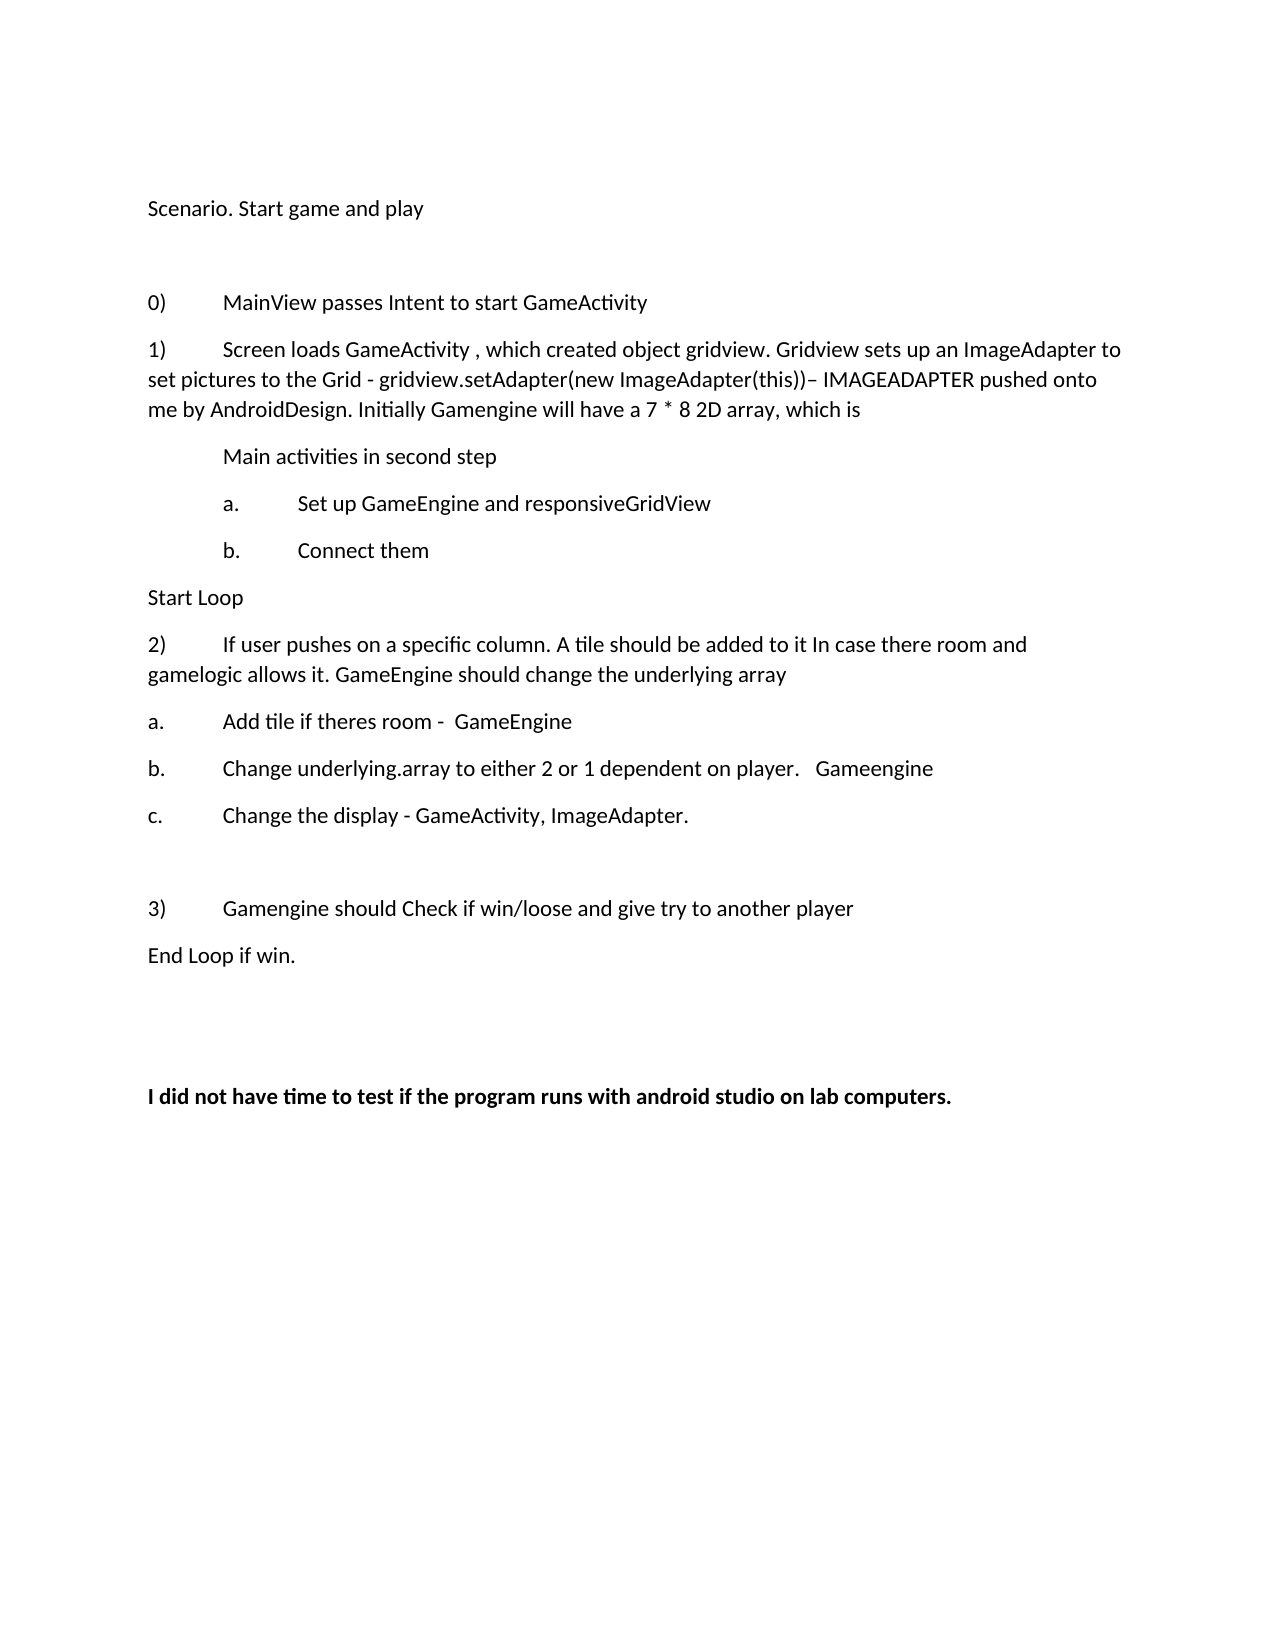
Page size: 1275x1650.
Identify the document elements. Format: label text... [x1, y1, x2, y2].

text 2) If user pushes on a specific column. A tile should be added to it In case there room and gamelogic allows it. GameEngine should change the underlying array [148, 630, 1127, 688]
text Main activities in second step [148, 442, 1127, 470]
text 0) MainView passes Intent to start GameActivity [148, 288, 1127, 316]
text a. Set up GameEngine and responsiveGridView [148, 489, 1127, 517]
text End Loop if win. [148, 941, 1127, 969]
text Start Loop [148, 583, 1127, 611]
text b. Change underlying.array to either 2 or 1 dependent on player. Gameengine [148, 754, 1127, 782]
text c. Change the display - GameActivity, ImageAdapter. [148, 801, 1127, 829]
text Scenario. Start game and play [148, 194, 1127, 222]
text 3) Gamengine should Check if win/loose and give try to another player [148, 894, 1127, 922]
text a. Add tile if theres room - GameEngine [148, 707, 1127, 735]
text I did not have time to test if the program runs with android studio on lab computers. [148, 1082, 1127, 1110]
text b. Connect them [148, 536, 1127, 564]
text 1) Screen loads GameActivity , which created object gridview. Gridview sets up an ImageAdapter to set pictures to the Grid - gridview.setAdapter(new ImageAdapter(this))– IMAGEADAPTER pushed onto me by AndroidDesign. Initially Gamengine will have a 7 * 8 2D array, which is [148, 335, 1127, 423]
